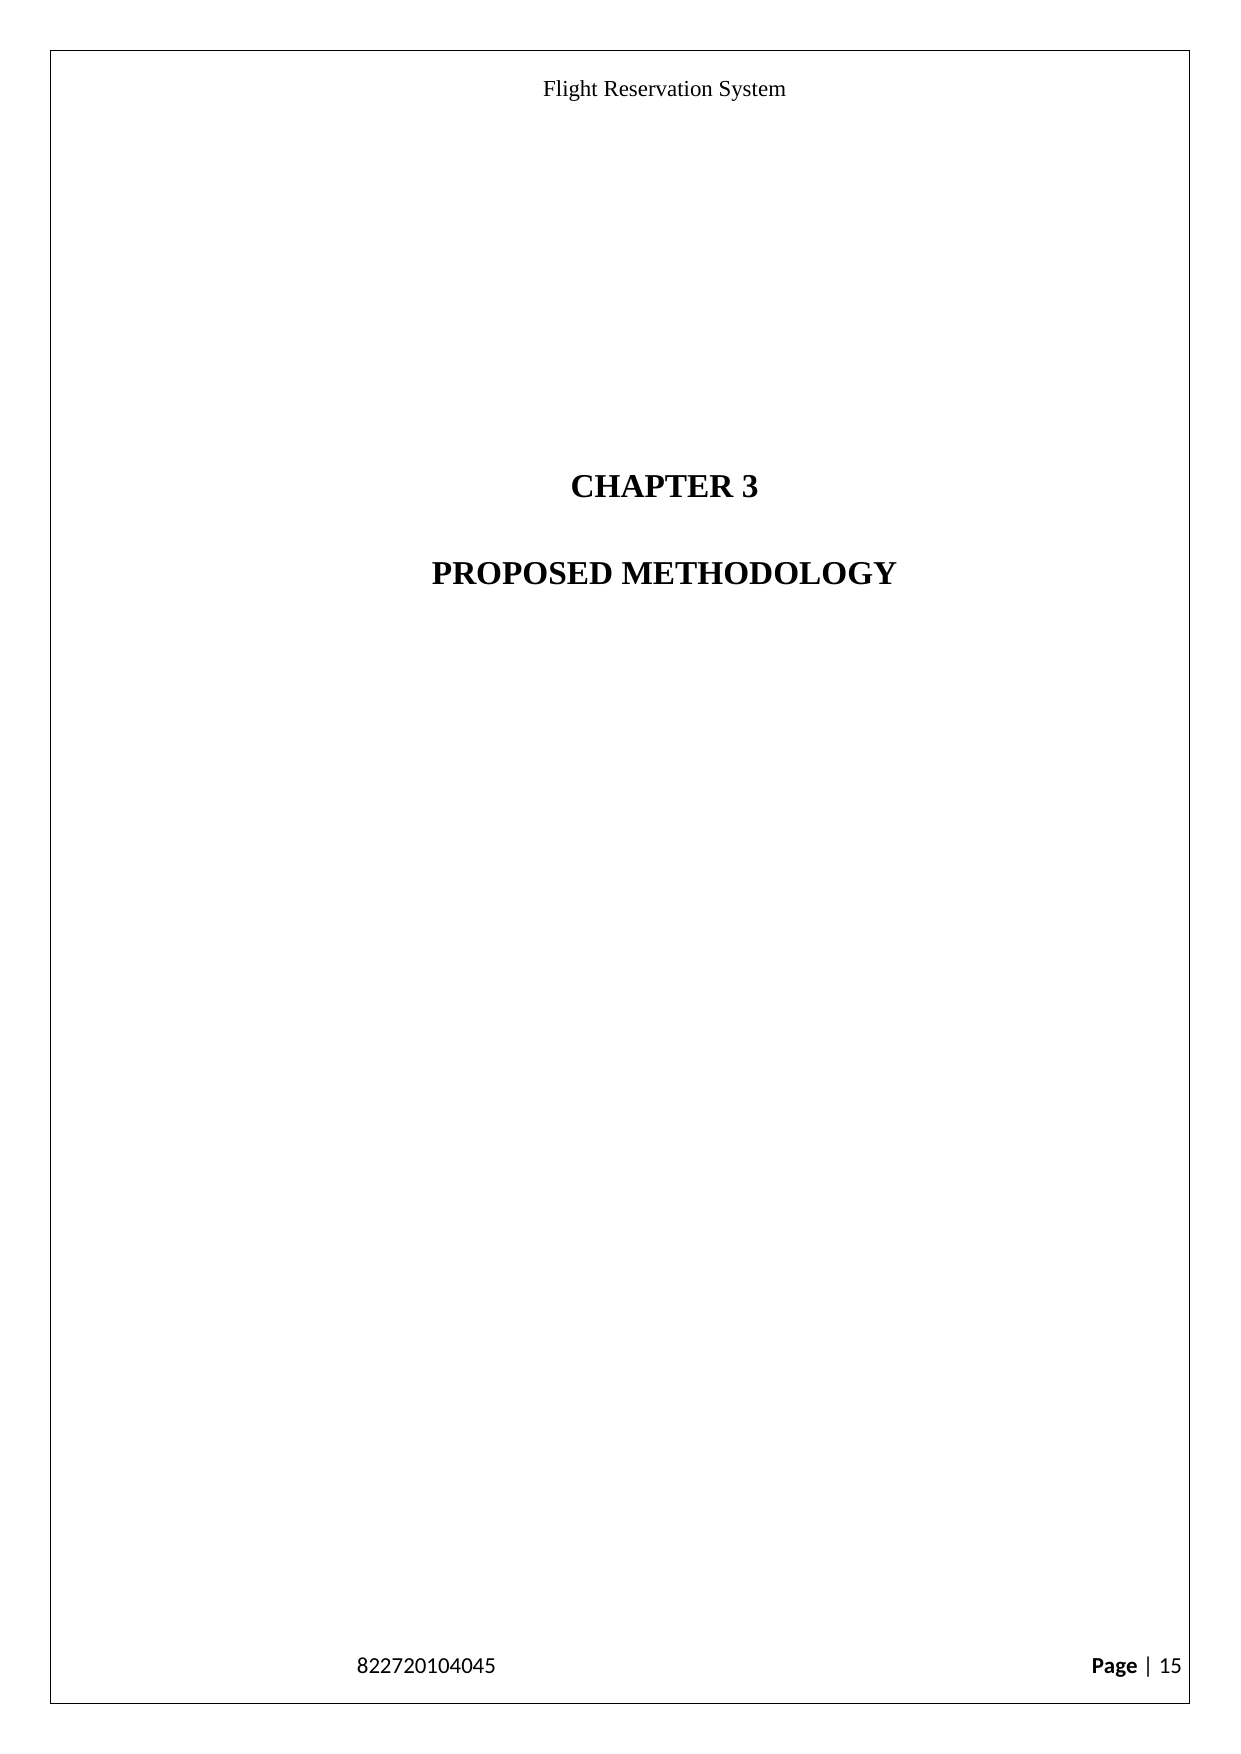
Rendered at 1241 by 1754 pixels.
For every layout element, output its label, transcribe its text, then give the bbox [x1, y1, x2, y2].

text CHAPTER 3 [207, 467, 1122, 505]
text PROPOSED METHODOLOGYCHAPTER 3 [207, 553, 1122, 592]
